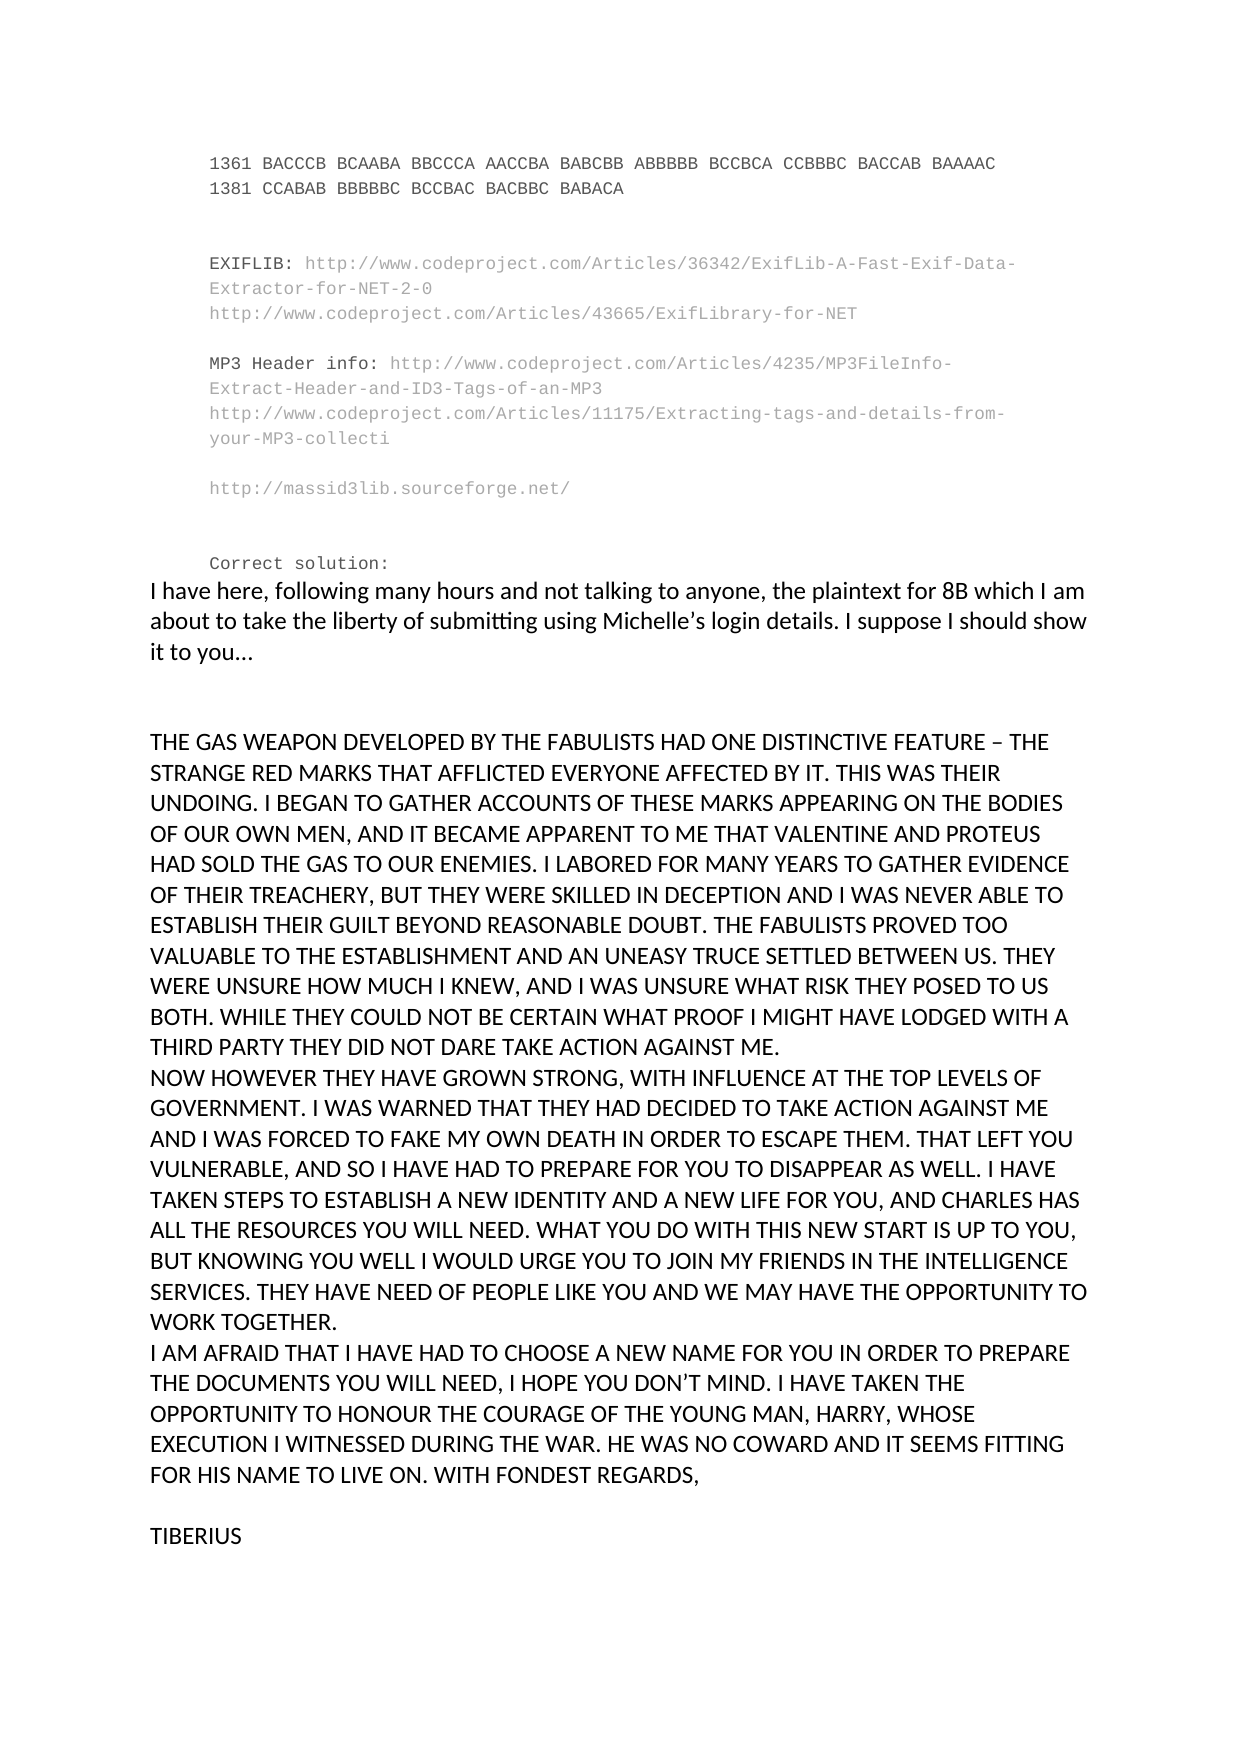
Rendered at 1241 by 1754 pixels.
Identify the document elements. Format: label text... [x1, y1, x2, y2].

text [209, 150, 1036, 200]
text I have here, following many hours and not talking to anyone, the plaintext for 8B which I am about to take the liberty of submitting using Michelle’s login details. I suppose I should show it to you... [150, 575, 1090, 667]
text EXIFLIB: http://www.codeproject.com/Articles/36342/ExifLib-A-Fast-Exif-Data-Extractor-for-NET-2-0 [209, 250, 1036, 300]
text MP3 Header info: http://www.codeproject.com/Articles/4235/MP3FileInfo-Extract-Header-and-ID3-Tags-of-an-MP3 [209, 350, 1036, 400]
text http://www.codeproject.com/Articles/43665/ExifLibrary-for-NET [209, 300, 1036, 325]
text http://www.codeproject.com/Articles/11175/Extracting-tags-and-details-from-your-MP3-collecti [209, 400, 1036, 450]
text http://massid3lib.sourceforge.net/ [209, 475, 1036, 500]
text THE GAS WEAPON DEVELOPED BY THE FABULISTS HAD ONE DISTINCTIVE FEATURE – THE STRANGE RED MARKS THAT AFFLICTED EVERYONE AFFECTED BY IT. THIS WAS THEIR UNDOING. I BEGAN TO GATHER ACCOUNTS OF THESE MARKS APPEARING ON THE BODIES OF OUR OWN MEN, AND IT BECAME APPARENT TO ME THAT VALENTINE AND PROTEUS HAD SOLD THE GAS TO OUR ENEMIES. I LABORED FOR MANY YEARS TO GATHER EVIDENCE OF THEIR TREACHERY, BUT THEY WERE SKILLED IN DECEPTION AND I WAS NEVER ABLE TO ESTABLISH THEIR GUILT BEYOND REASONABLE DOUBT. THE FABULISTS PROVED TOO VALUABLE TO THE ESTABLISHMENT AND AN UNEASY TRUCE SETTLED BETWEEN US. THEY WERE UNSURE HOW MUCH I KNEW, AND I WAS UNSURE WHAT RISK THEY POSED TO US BOTH. WHILE THEY COULD NOT BE CERTAIN WHAT PROOF I MIGHT HAVE LODGED WITH A THIRD PARTY THEY DID NOT DARE TAKE ACTION AGAINST ME. NOW HOWEVER THEY HAVE GROWN STRONG, WITH INFLUENCE AT THE TOP LEVELS OF GOVERNMENT. I WAS WARNED THAT THEY HAD DECIDED TO TAKE ACTION AGAINST ME AND I WAS FORCED TO FAKE MY OWN DEATH IN ORDER TO ESCAPE THEM. THAT LEFT YOU VULNERABLE, AND SO I HAVE HAD TO PREPARE FOR YOU TO DISAPPEAR AS WELL. I HAVE TAKEN STEPS TO ESTABLISH A NEW IDENTITY AND A NEW LIFE FOR YOU, AND CHARLES HAS ALL THE RESOURCES YOU WILL NEED. WHAT YOU DO WITH THIS NEW START IS UP TO YOU, BUT KNOWING YOU WELL I WOULD URGE YOU TO JOIN MY FRIENDS IN THE INTELLIGENCE SERVICES. THEY HAVE NEED OF PEOPLE LIKE YOU AND WE MAY HAVE THE OPPORTUNITY TO WORK TOGETHER. I AM AFRAID THAT I HAVE HAD TO CHOOSE A NEW NAME FOR YOU IN ORDER TO PREPARE THE DOCUMENTS YOU WILL NEED, I HOPE YOU DON’T MIND. I HAVE TAKEN THE OPPORTUNITY TO HONOUR THE COURAGE OF THE YOUNG MAN, HARRY, WHOSE EXECUTION I WITNESSED DURING THE WAR. HE WAS NO COWARD AND IT SEEMS FITTING FOR HIS NAME TO LIVE ON. WITH FONDEST REGARDS, TIBERIUS [150, 726, 1090, 1550]
text Correct solution: [209, 550, 1036, 575]
